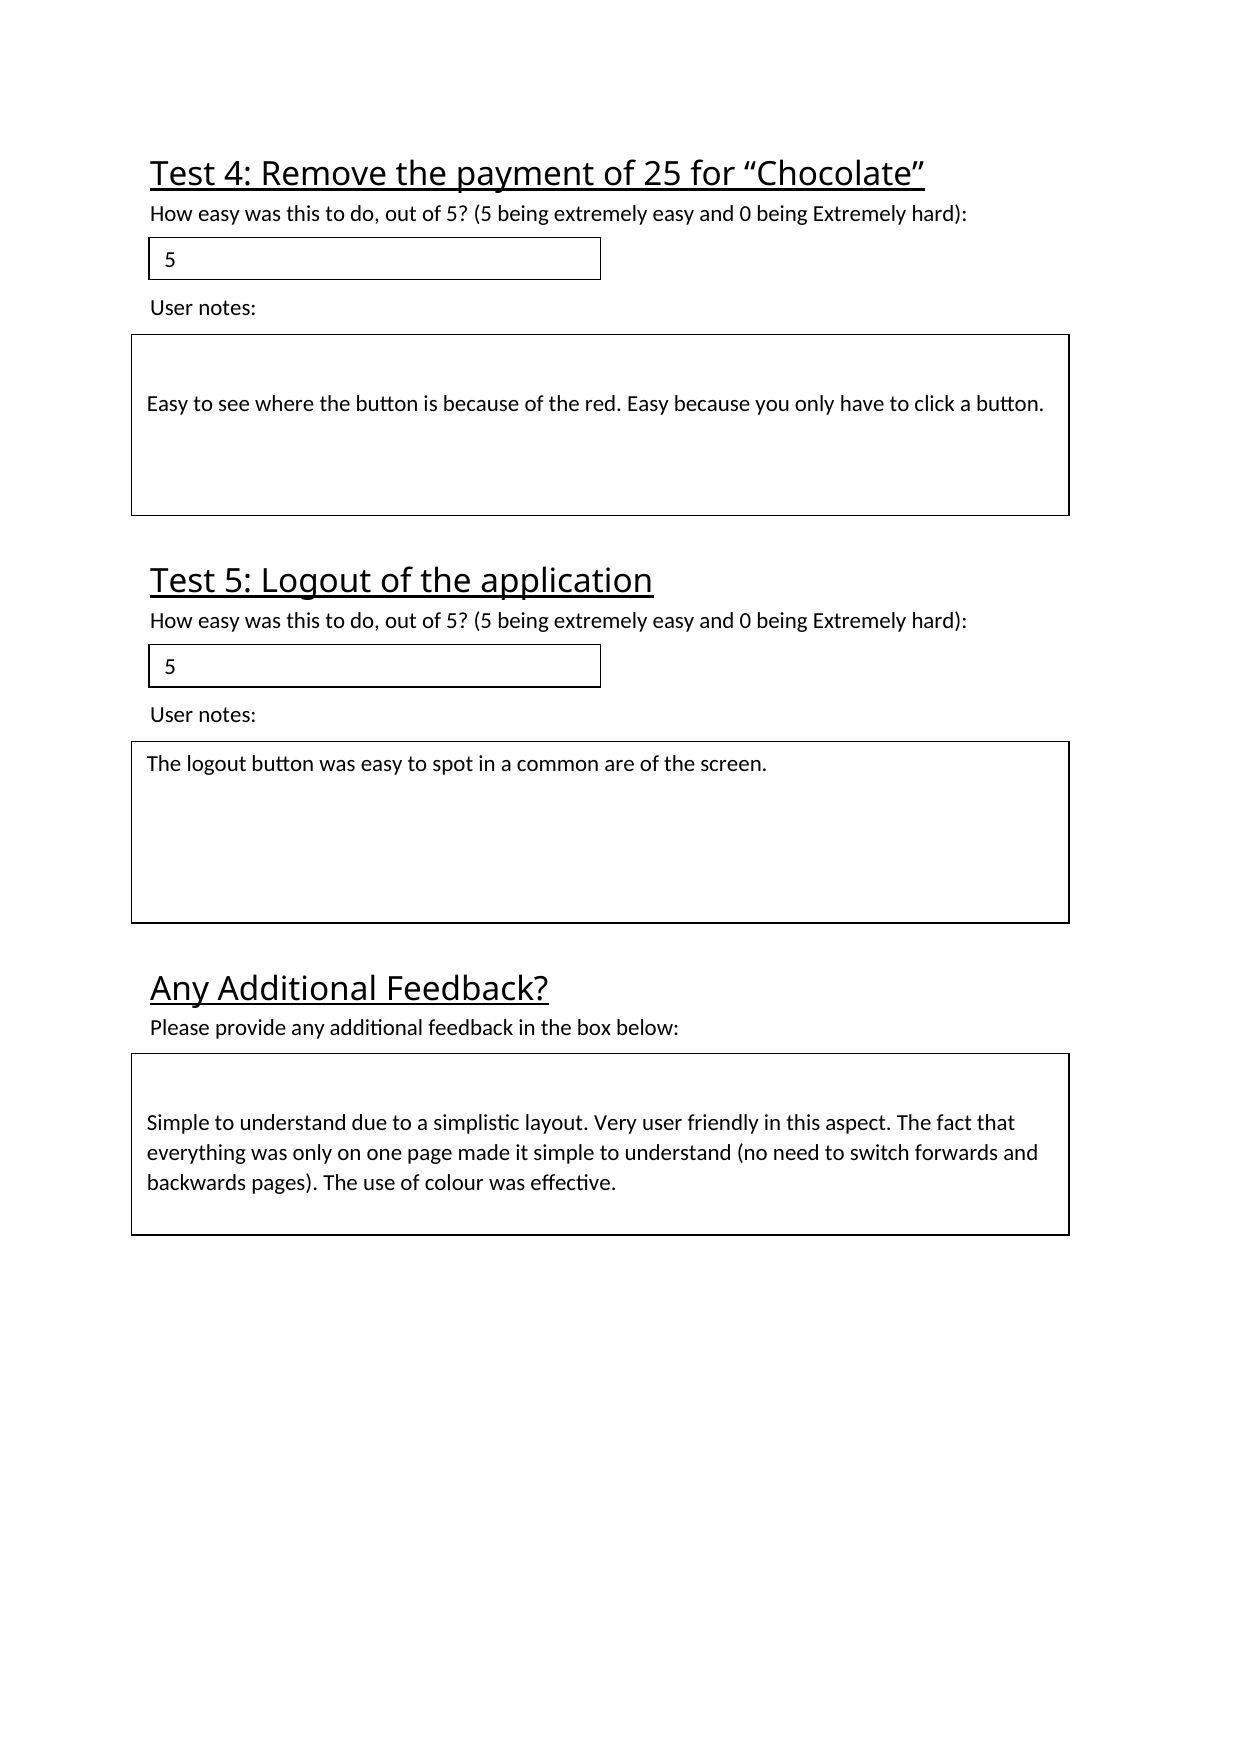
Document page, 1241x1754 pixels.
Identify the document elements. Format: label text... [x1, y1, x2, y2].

text User notes: [150, 700, 1090, 728]
text Please provide any additional feedback in the box below: [150, 1013, 1090, 1041]
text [150, 199, 1090, 227]
subtitle Test 5: Logout of the application [150, 348, 1090, 603]
text How easy was this to do, out of 5? (5 being extremely easy and 0 being Extremely hard): [150, 606, 1090, 634]
text User notes: [150, 293, 1090, 321]
subtitle Any Additional Feedback? [150, 755, 1090, 1010]
subtitle Test 4: Remove the payment of 25 for “Chocolate” [150, 150, 1090, 195]
